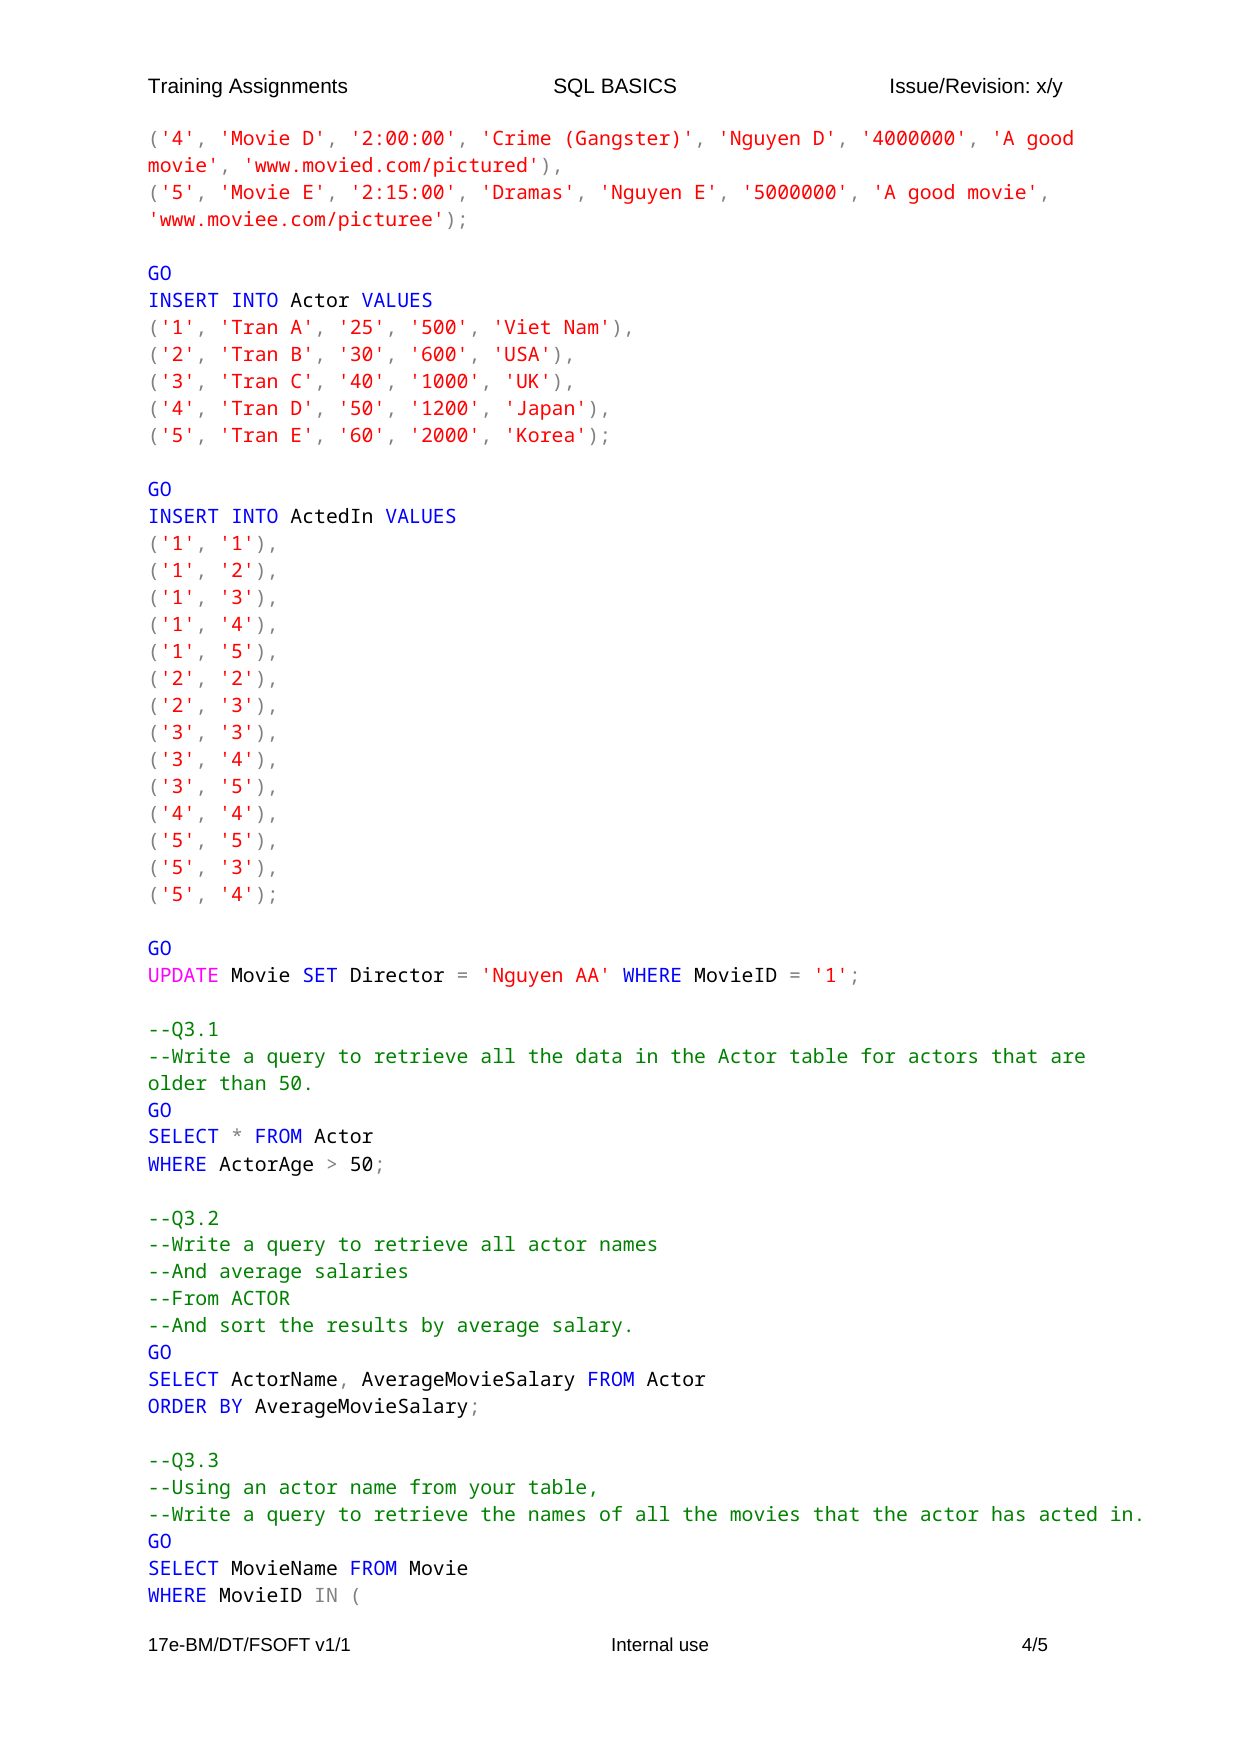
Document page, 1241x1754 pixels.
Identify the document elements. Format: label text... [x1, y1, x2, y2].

text ('5', 'Movie E', '2:15:00', 'Dramas', 'Nguyen E', '5000000', 'A good movie', 'www.moviee.com/picturee'); [148, 178, 1152, 232]
text ('5', '3'), [148, 853, 1152, 880]
text UPDATE Movie SET Director = 'Nguyen AA' WHERE MovieID = '1'; [148, 961, 1152, 988]
text --And average salaries [148, 1258, 1152, 1285]
text ('1', '5'), [148, 637, 1152, 664]
text GO [148, 259, 1152, 286]
text ('5', '5'), [148, 826, 1152, 853]
text ('1', 'Tran A', '25', '500', 'Viet Nam'), [148, 313, 1152, 340]
text ('1', '1'), [148, 529, 1152, 556]
text --Q3.2 [148, 1204, 1152, 1231]
text ('3', 'Tran C', '40', '1000', 'UK'), [148, 367, 1152, 394]
text ('2', '2'), [148, 664, 1152, 691]
text ('3', '5'), [148, 772, 1152, 799]
text ('4', 'Movie D', '2:00:00', 'Crime (Gangster)', 'Nguyen D', '4000000', 'A good movie', 'www.movied.com/pictured'), [148, 124, 1152, 178]
text GO [148, 475, 1152, 502]
text ('3', '4'), [148, 745, 1152, 772]
text INSERT INTO Actor VALUES [148, 286, 1152, 313]
text --Write a query to retrieve all the data in the Actor table for actors that are older than 50. [148, 1042, 1152, 1096]
text --Using an actor name from your table, [148, 1473, 1152, 1501]
text ('4', '4'), [148, 799, 1152, 826]
text SELECT * FROM Actor [148, 1123, 1152, 1150]
text SELECT MovieName FROM Movie [148, 1554, 1152, 1581]
text --Q3.1 [148, 1015, 1152, 1042]
text GO [148, 1339, 1152, 1366]
text ('4', 'Tran D', '50', '1200', 'Japan'), [148, 394, 1152, 421]
text WHERE ActorAge > 50; [148, 1150, 1152, 1177]
text GO [148, 934, 1152, 961]
text ('5', 'Tran E', '60', '2000', 'Korea'); [148, 421, 1152, 448]
text ('1', '2'), [148, 556, 1152, 583]
text SELECT ActorName, AverageMovieSalary FROM Actor [148, 1366, 1152, 1393]
text ORDER BY AverageMovieSalary; [148, 1393, 1152, 1419]
text --And sort the results by average salary. [148, 1312, 1152, 1339]
text --Q3.3 [148, 1447, 1152, 1473]
text GO [148, 1096, 1152, 1123]
text INSERT INTO ActedIn VALUES [148, 502, 1152, 529]
text --Write a query to retrieve all actor names [148, 1231, 1152, 1258]
text ('5', '4'); [148, 880, 1152, 907]
text WHERE MovieID IN ( [148, 1581, 1152, 1608]
text ('3', '3'), [148, 718, 1152, 745]
text --Write a query to retrieve the names of all the movies that the actor has acted in. [148, 1501, 1152, 1527]
text --From ACTOR [148, 1285, 1152, 1312]
text ('1', '4'), [148, 610, 1152, 637]
text ('2', '3'), [148, 691, 1152, 718]
text GO [148, 1527, 1152, 1554]
text ('2', 'Tran B', '30', '600', 'USA'), [148, 340, 1152, 367]
text ('1', '3'), [148, 583, 1152, 610]
